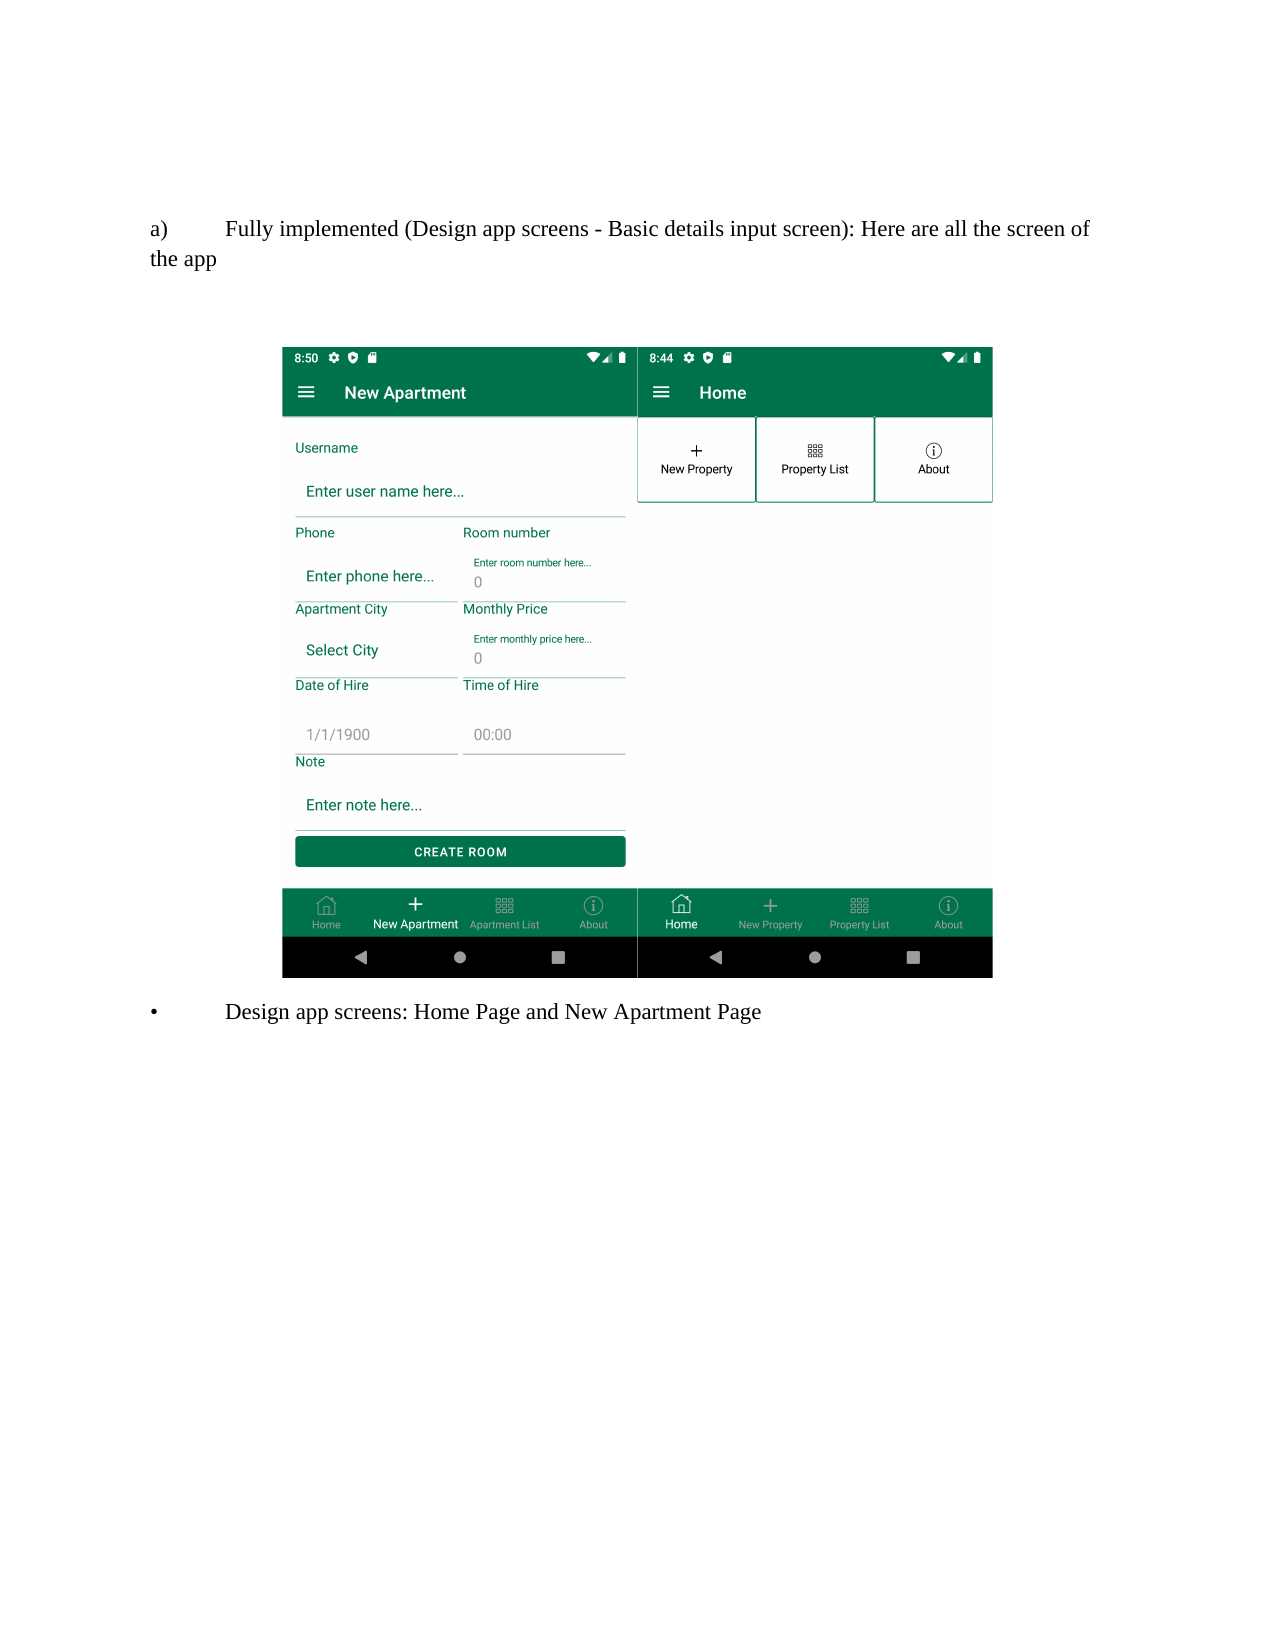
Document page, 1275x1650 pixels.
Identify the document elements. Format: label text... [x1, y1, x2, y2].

text a) Fully implemented (Design app screens - Basic details input screen): Here are all the screen of the app [150, 215, 1125, 271]
picture [282, 347, 993, 978]
text • Design app screens: Home Page and New Apartment Page [150, 998, 1125, 1024]
